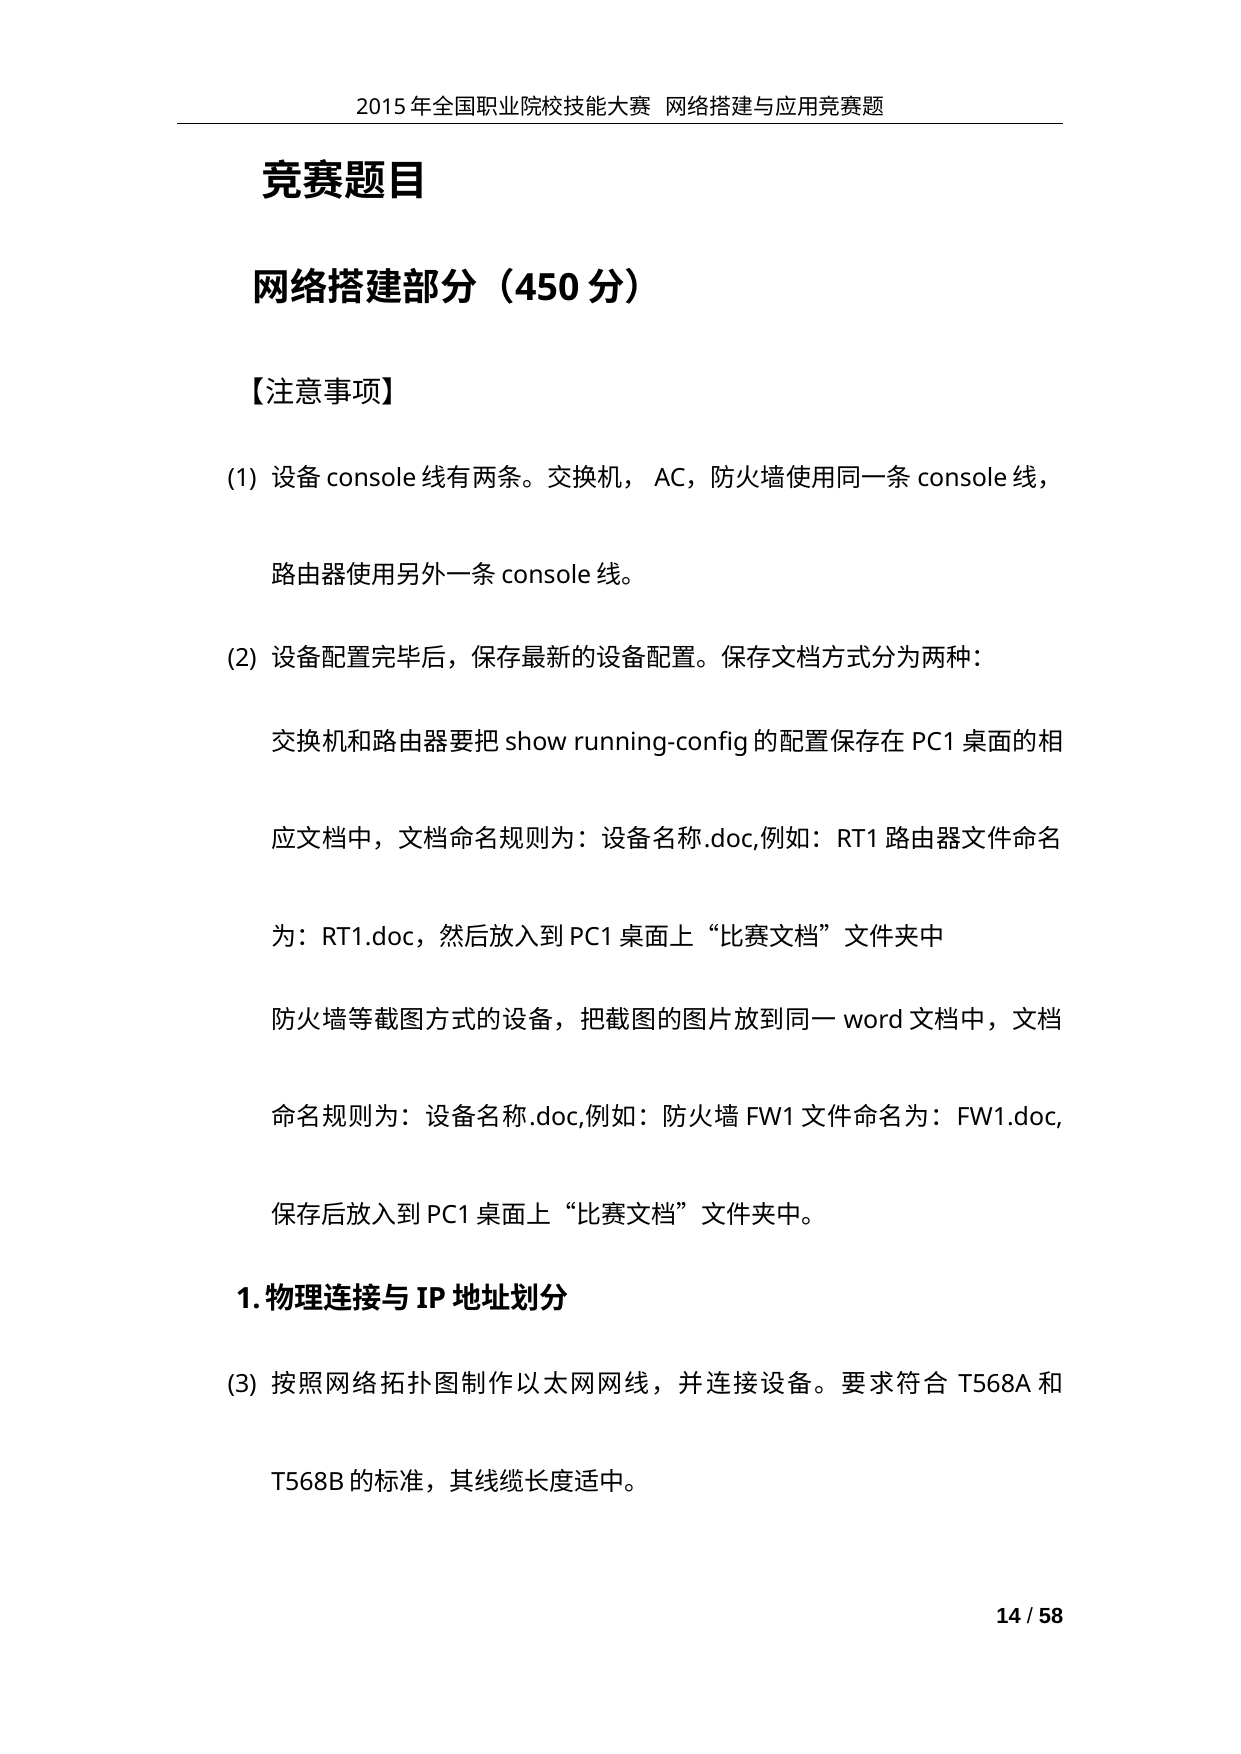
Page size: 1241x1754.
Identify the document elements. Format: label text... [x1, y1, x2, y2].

list 按照网络拓扑图制作以太网网线，并连接设备。要求符合T568A和T568B的标准，其线缆长度适中。 [227, 1349, 1063, 1512]
text 【注意事项】 [177, 357, 1063, 422]
list 设备console线有两条。交换机， AC，防火墙使用同一条console线，路由器使用另外一条console线。 [227, 443, 1063, 605]
list 物理连接与IP地址划分 [177, 1263, 1063, 1328]
list 交换机和路由器要把show running-config的配置保存在PC1桌面的相应文档中，文档命名规则为：设备名称.doc,例如：RT1路由器文件命名为：RT1.doc，然后放入到PC1桌面上“比赛文档”文件夹中 [271, 707, 1063, 967]
list 防火墙等截图方式的设备，把截图的图片放到同一word文档中，文档命名规则为：设备名称.doc,例如：防火墙FW1文件命名为：FW1.doc, 保存后放入到PC1桌面上“比赛文档”文件夹中。 [271, 985, 1063, 1245]
subtitle 竞赛题目 [177, 144, 1063, 209]
subtitle 网络搭建部分（450分） [177, 252, 1063, 317]
list 设备配置完毕后，保存最新的设备配置。保存文档方式分为两种： [227, 623, 1063, 688]
